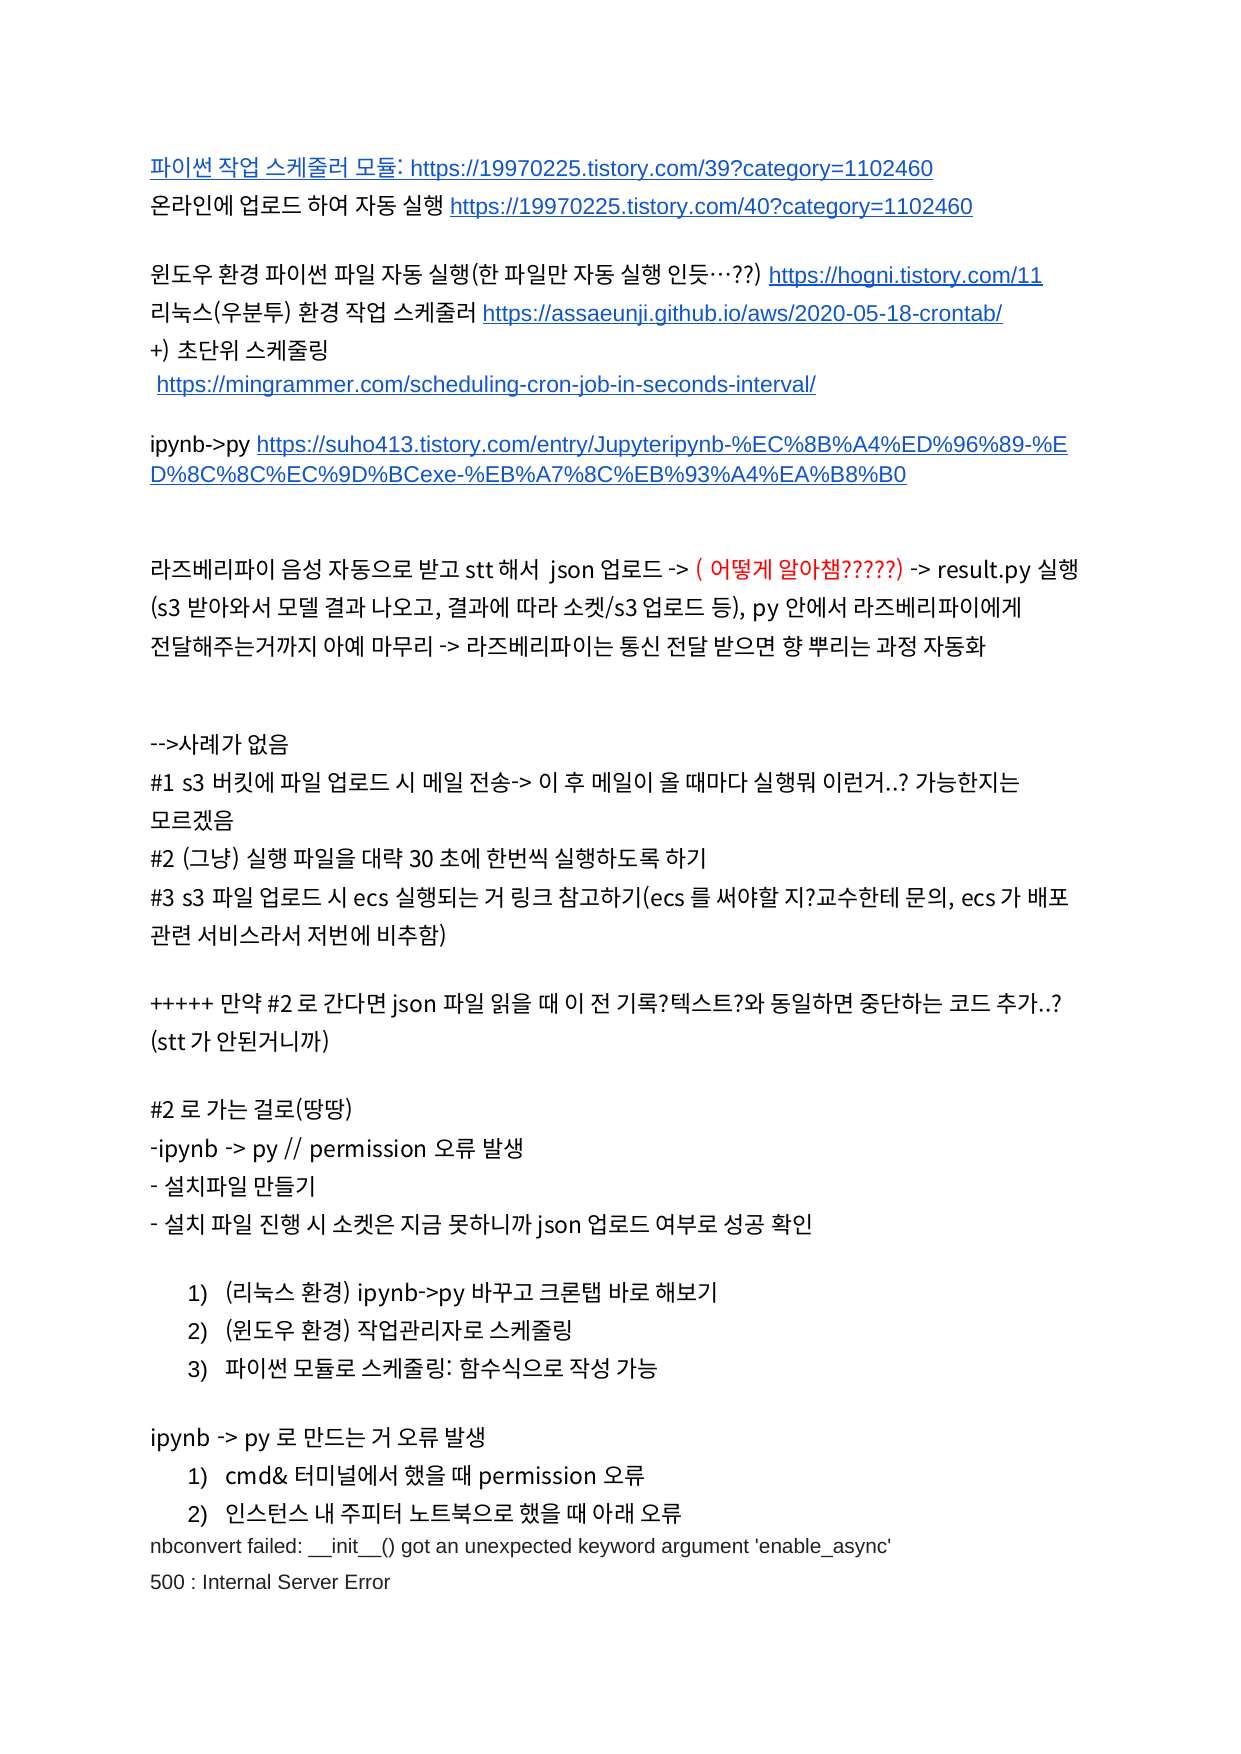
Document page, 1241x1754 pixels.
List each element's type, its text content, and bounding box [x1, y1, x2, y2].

text 500 : Internal Server Error [150, 1570, 1090, 1594]
list cmd& 터미널에서 했을 때 permission 오류 [187, 1458, 1090, 1491]
list 파이썬 모듈로 스케줄링: 함수식으로 작성 가능 [187, 1351, 1090, 1384]
text +++++ 만약 #2로 간다면 json 파일 읽을 때 이 전 기록?텍스트?와 동일하면 중단하는 코드 추가..? (stt가 안된거니까) [150, 986, 1090, 1057]
text nbconvert failed: __init__() got an unexpected keyword argument 'enable_async' [150, 1534, 1090, 1558]
text +) 초단위 스케줄링 [150, 333, 1090, 366]
text 파이썬 작업 스케줄러 모듈: https://19970225.tistory.com/39?category=1102460 [150, 150, 1090, 183]
text 윈도우 환경 파이썬 파일 자동 실행(한 파일만 자동 실행 인듯…??) https://hogni.tistory.com/11 [150, 256, 1090, 290]
text ipynb -> py 로 만드는 거 오류 발생 [150, 1419, 1090, 1453]
text #2 (그냥) 실행 파일을 대략 30초에 한번씩 실행하도록 하기 [150, 841, 1090, 874]
text ipynb->py https://suho413.tistory.com/entry/Jupyteripynb-%EC%8B%A4%ED%96%89-%ED%8C%8C%EC%9D%BCexe-%EB%A7%8C%EB%93%A4%EA%B8%B0 [150, 431, 1090, 488]
list (윈도우 환경) 작업관리자로 스케줄링 [187, 1313, 1090, 1346]
list 인스턴스 내 주피터 노트북으로 했을 때 아래 오류 [187, 1496, 1090, 1529]
text 온라인에 업로드 하여 자동 실행 https://19970225.tistory.com/40?category=1102460 [150, 188, 1090, 221]
text 라즈베리파이 음성 자동으로 받고 stt해서 json업로드 -> ( 어떻게 알아챔?????) -> result.py 실행 (s3 받아와서 모델 결과 나오고, 결과에 따라 소켓/s3업로드 등), py 안에서 라즈베리파이에게 전달해주는거까지 아예 마무리 -> 라즈베리파이는 통신 전달 받으면 향 뿌리는 과정 자동화 [150, 552, 1090, 662]
text 리눅스(우분투) 환경 작업 스케줄러 https://assaeunji.github.io/aws/2020-05-18-crontab/ [150, 294, 1090, 328]
text #3 s3 파일 업로드 시 ecs 실행되는 거 링크 참고하기(ecs를 써야할 지?교수한테 문의, ecs가 배포 관련 서비스라서 저번에 비추함) [150, 879, 1090, 951]
text -->사례가 없음 [150, 727, 1090, 760]
text #2로 가는 걸로(땅땅) [150, 1092, 1090, 1126]
text - 설치 파일 진행 시 소켓은 지금 못하니까 json업로드 여부로 성공 확인 [150, 1207, 1090, 1240]
text #1 s3 버킷에 파일 업로드 시 메일 전송-> 이 후 메일이 올 때마다 실행뭐 이런거..? 가능한지는 모르겠음 [150, 765, 1090, 836]
list (리눅스 환경) ipynb->py 바꾸고 크론탭 바로 해보기 [187, 1275, 1090, 1308]
text -ipynb -> py // permission 오류 발생 - 설치파일 만들기 [150, 1130, 1090, 1202]
text https://mingrammer.com/scheduling-cron-job-in-seconds-interval/ [150, 371, 1090, 397]
